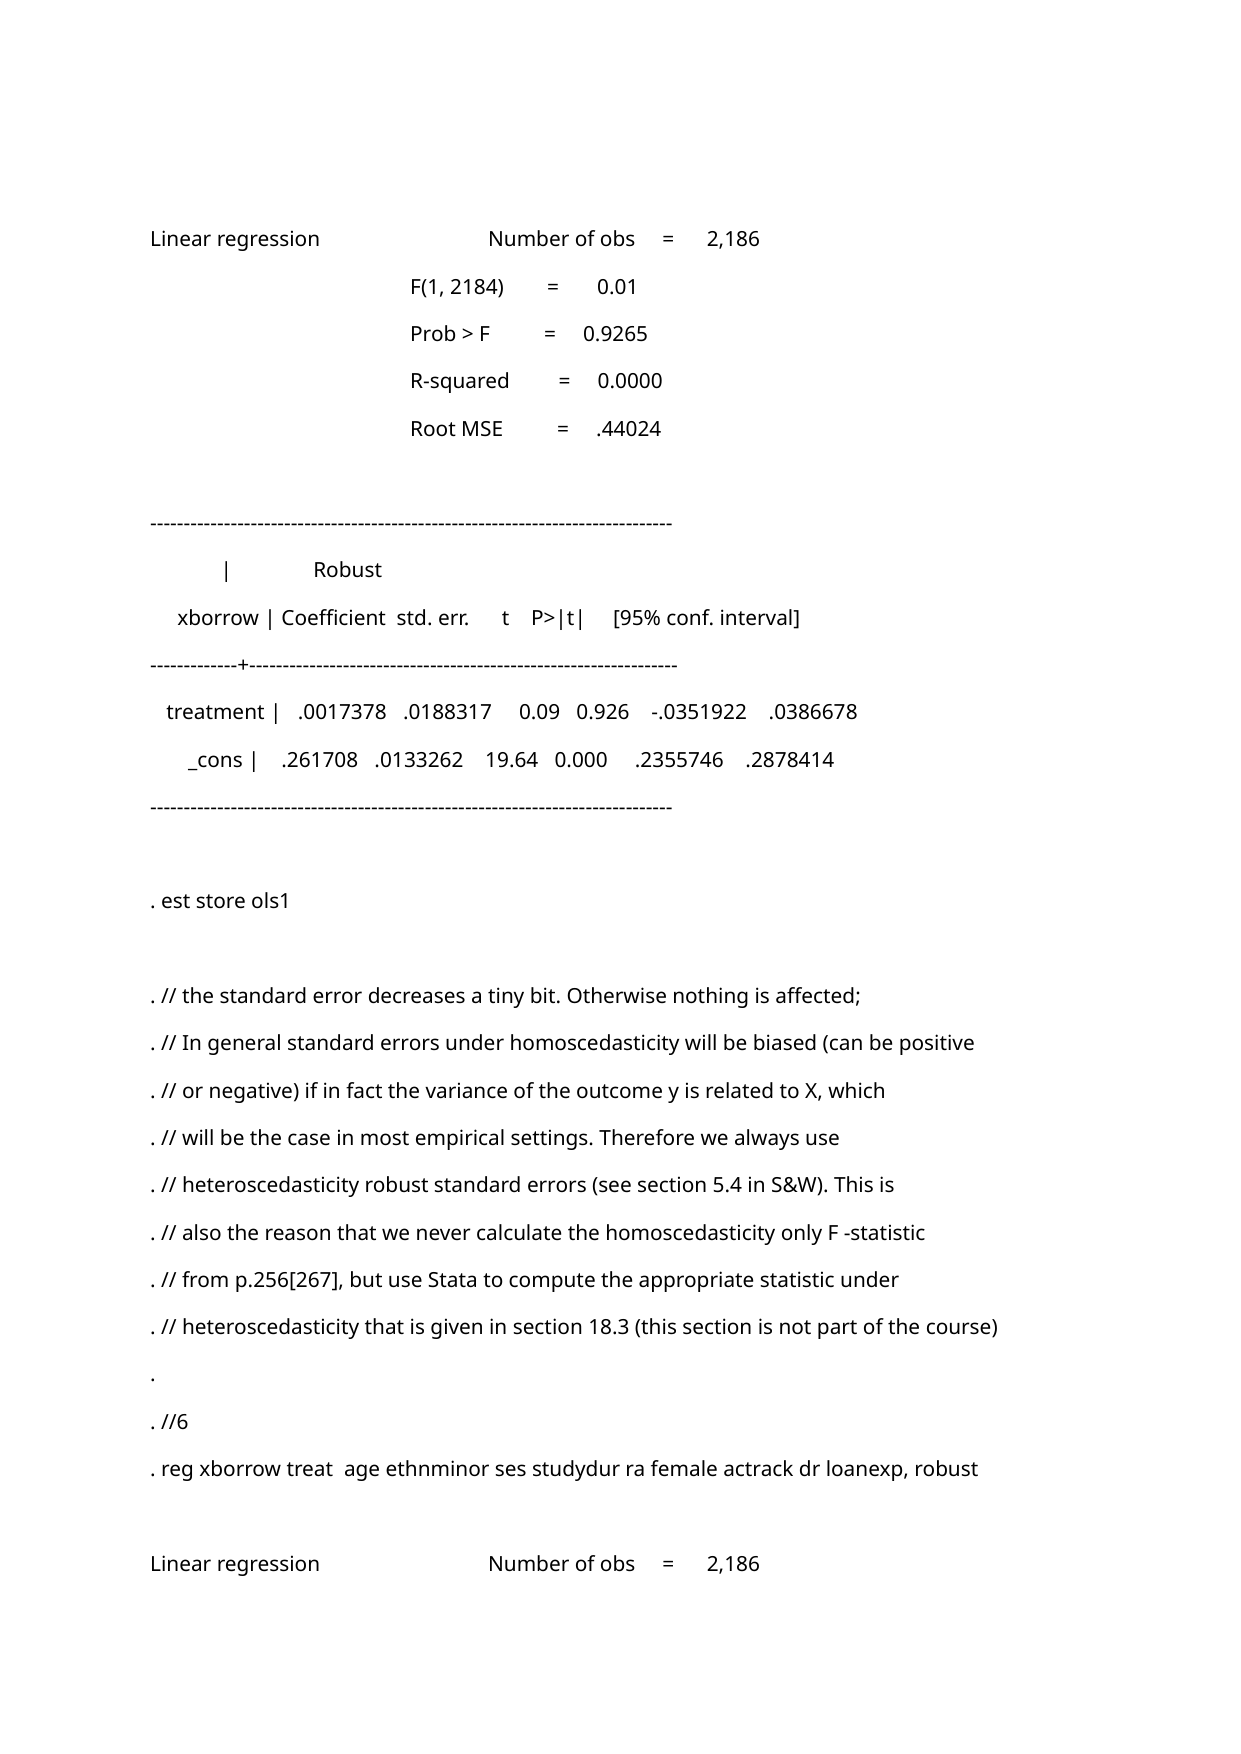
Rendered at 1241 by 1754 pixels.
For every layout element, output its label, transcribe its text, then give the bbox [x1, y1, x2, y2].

text . // In general standard errors under homoscedasticity will be biased (can be positive [150, 1028, 1090, 1057]
text xborrow | Coefficient std. err. t P>|t| [95% conf. interval] [150, 603, 1090, 631]
text | Robust [150, 556, 1090, 584]
text ------------------------------------------------------------------------------ [150, 508, 1090, 537]
text . //6 [150, 1407, 1090, 1435]
text ------------------------------------------------------------------------------ [150, 792, 1090, 820]
text . // heteroscedasticity that is given in section 18.3 (this section is not part of the course) [150, 1312, 1090, 1341]
text Linear regression Number of obs = 2,186 [150, 1549, 1090, 1577]
text . // also the reason that we never calculate the homoscedasticity only F -statistic [150, 1218, 1090, 1246]
text R-squared = 0.0000 [150, 366, 1090, 395]
text . // the standard error decreases a tiny bit. Otherwise nothing is affected; [150, 981, 1090, 1009]
text . [150, 1359, 1090, 1388]
text . reg xborrow treat age ethnminor ses studydur ra female actrack dr loanexp, robust [150, 1454, 1090, 1482]
text _cons | .261708 .0133262 19.64 0.000 .2355746 .2878414 [150, 745, 1090, 773]
text . // from p.256[267], but use Stata to compute the appropriate statistic under [150, 1265, 1090, 1293]
text . // or negative) if in fact the variance of the outcome y is related to X, which [150, 1076, 1090, 1104]
text . est store ols1 [150, 887, 1090, 915]
text Prob > F = 0.9265 [150, 319, 1090, 347]
text Root MSE = .44024 [150, 414, 1090, 442]
text -------------+---------------------------------------------------------------- [150, 650, 1090, 678]
text treatment | .0017378 .0188317 0.09 0.926 -.0351922 .0386678 [150, 697, 1090, 726]
text . // will be the case in most empirical settings. Therefore we always use [150, 1123, 1090, 1151]
text Linear regression Number of obs = 2,186 [150, 224, 1090, 253]
text . // heteroscedasticity robust standard errors (see section 5.4 in S&W). This is [150, 1170, 1090, 1199]
text F(1, 2184) = 0.01 [150, 272, 1090, 300]
